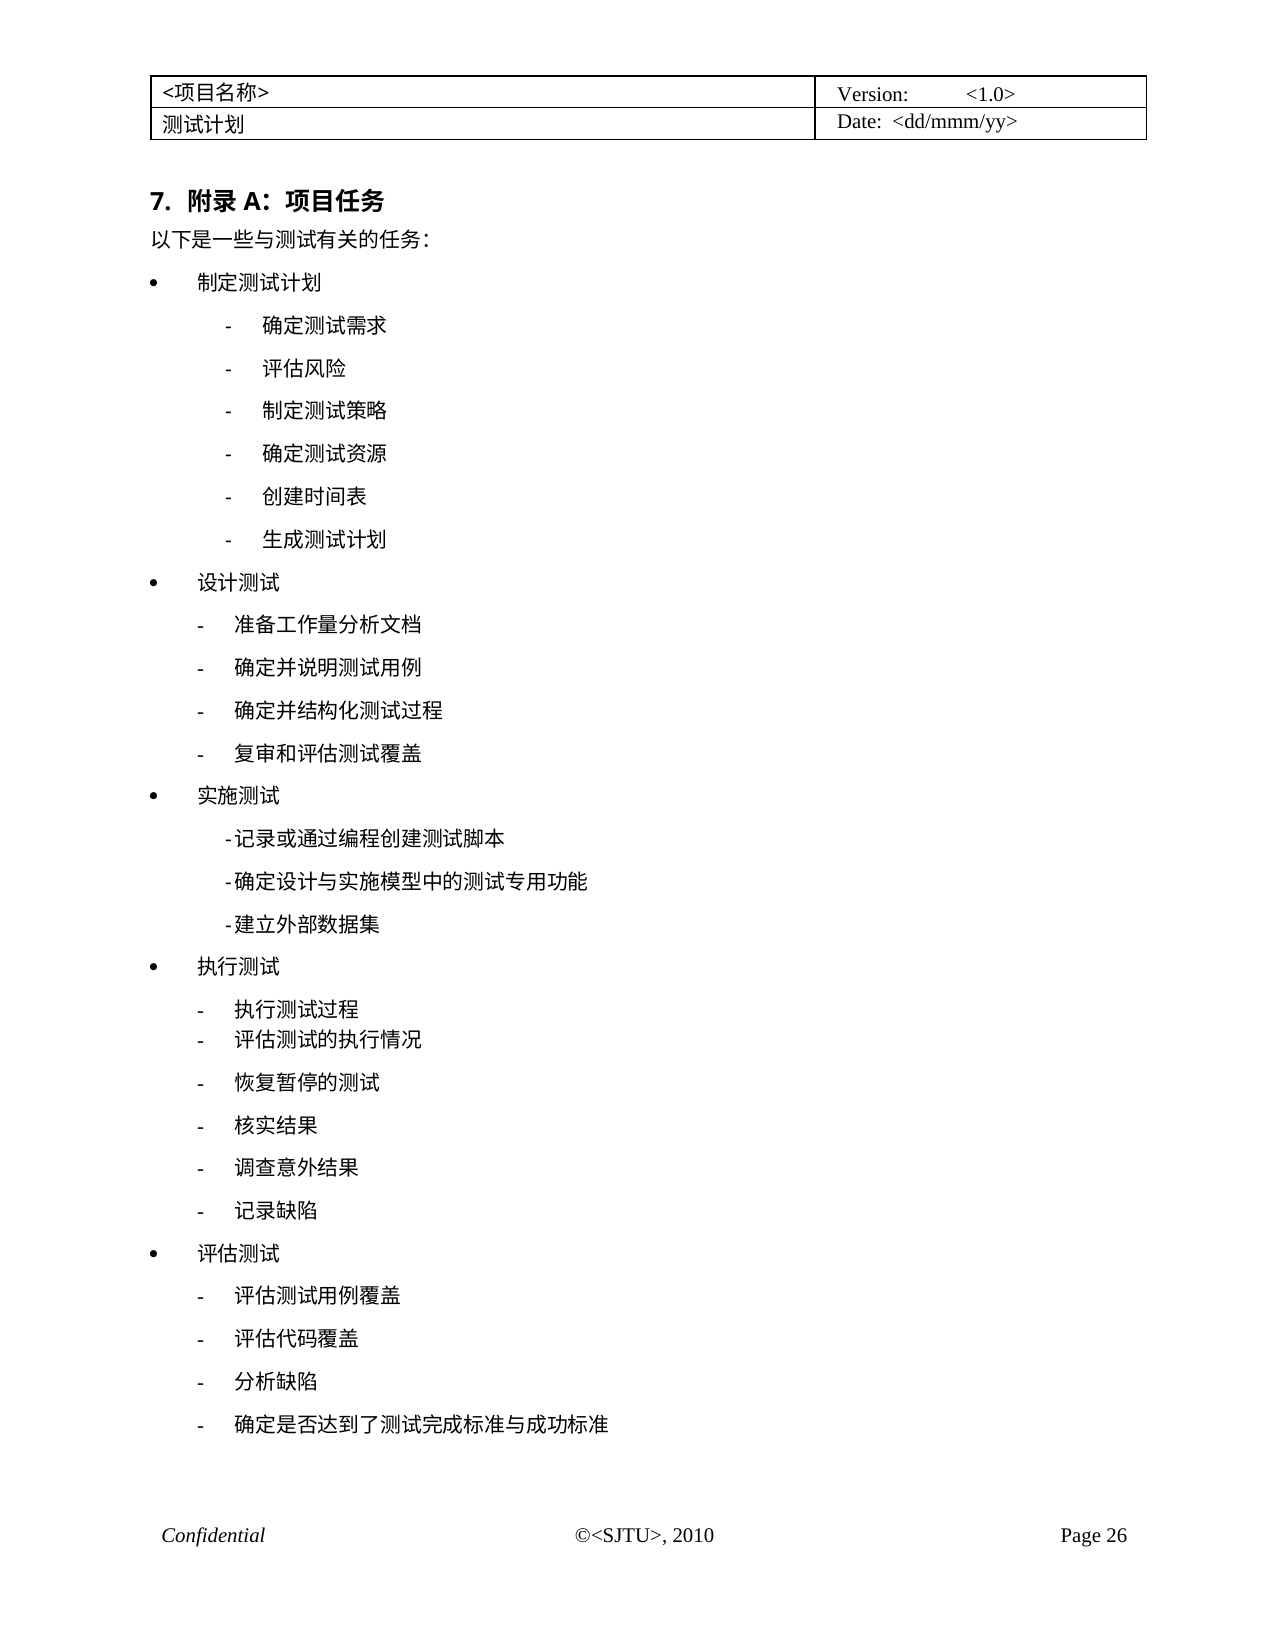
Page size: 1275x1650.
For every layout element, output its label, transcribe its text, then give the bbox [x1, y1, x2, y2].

text - 评估测试的执行情况 [150, 1023, 1125, 1054]
text 实施测试 [150, 779, 1125, 810]
text - 执行测试过程 [150, 993, 1125, 1023]
text 以下是一些与测试有关的任务： [150, 224, 1125, 254]
text - 确定并结构化测试过程 [197, 694, 1125, 724]
text - 评估代码覆盖 [150, 1322, 1125, 1353]
text - 恢复暂停的测试 [150, 1066, 1125, 1096]
list 制定测试策略 [225, 395, 1125, 425]
list 生成测试计划 [225, 523, 1125, 553]
text - 核实结果 [150, 1109, 1125, 1139]
list 确定测试资源 [225, 437, 1125, 468]
text 设计测试 [150, 566, 1125, 596]
text 评估测试 [150, 1237, 1125, 1267]
text - 记录缺陷 [150, 1194, 1125, 1224]
subtitle 附录 A：项目任务 [150, 181, 1125, 217]
text 制定测试计划 [150, 266, 1125, 297]
text - 分析缺陷 [150, 1365, 1125, 1395]
list 记录或通过编程创建测试脚本 [225, 822, 1125, 852]
text - 调查意外结果 [150, 1152, 1125, 1182]
text 执行测试 [150, 951, 1125, 981]
text - 确定并说明测试用例 [197, 651, 1125, 682]
text - 评估测试用例覆盖 [150, 1280, 1125, 1310]
list 建立外部数据集 [225, 908, 1125, 938]
list 评估风险 [225, 352, 1125, 382]
list 创建时间表 [225, 480, 1125, 511]
list 确定设计与实施模型中的测试专用功能 [225, 865, 1125, 895]
text - 复审和评估测试覆盖 [150, 737, 1125, 767]
text - 准备工作量分析文档 [197, 609, 1125, 639]
text - 确定是否达到了测试完成标准与成功标准 [150, 1408, 1125, 1438]
list 确定测试需求 [225, 309, 1125, 339]
